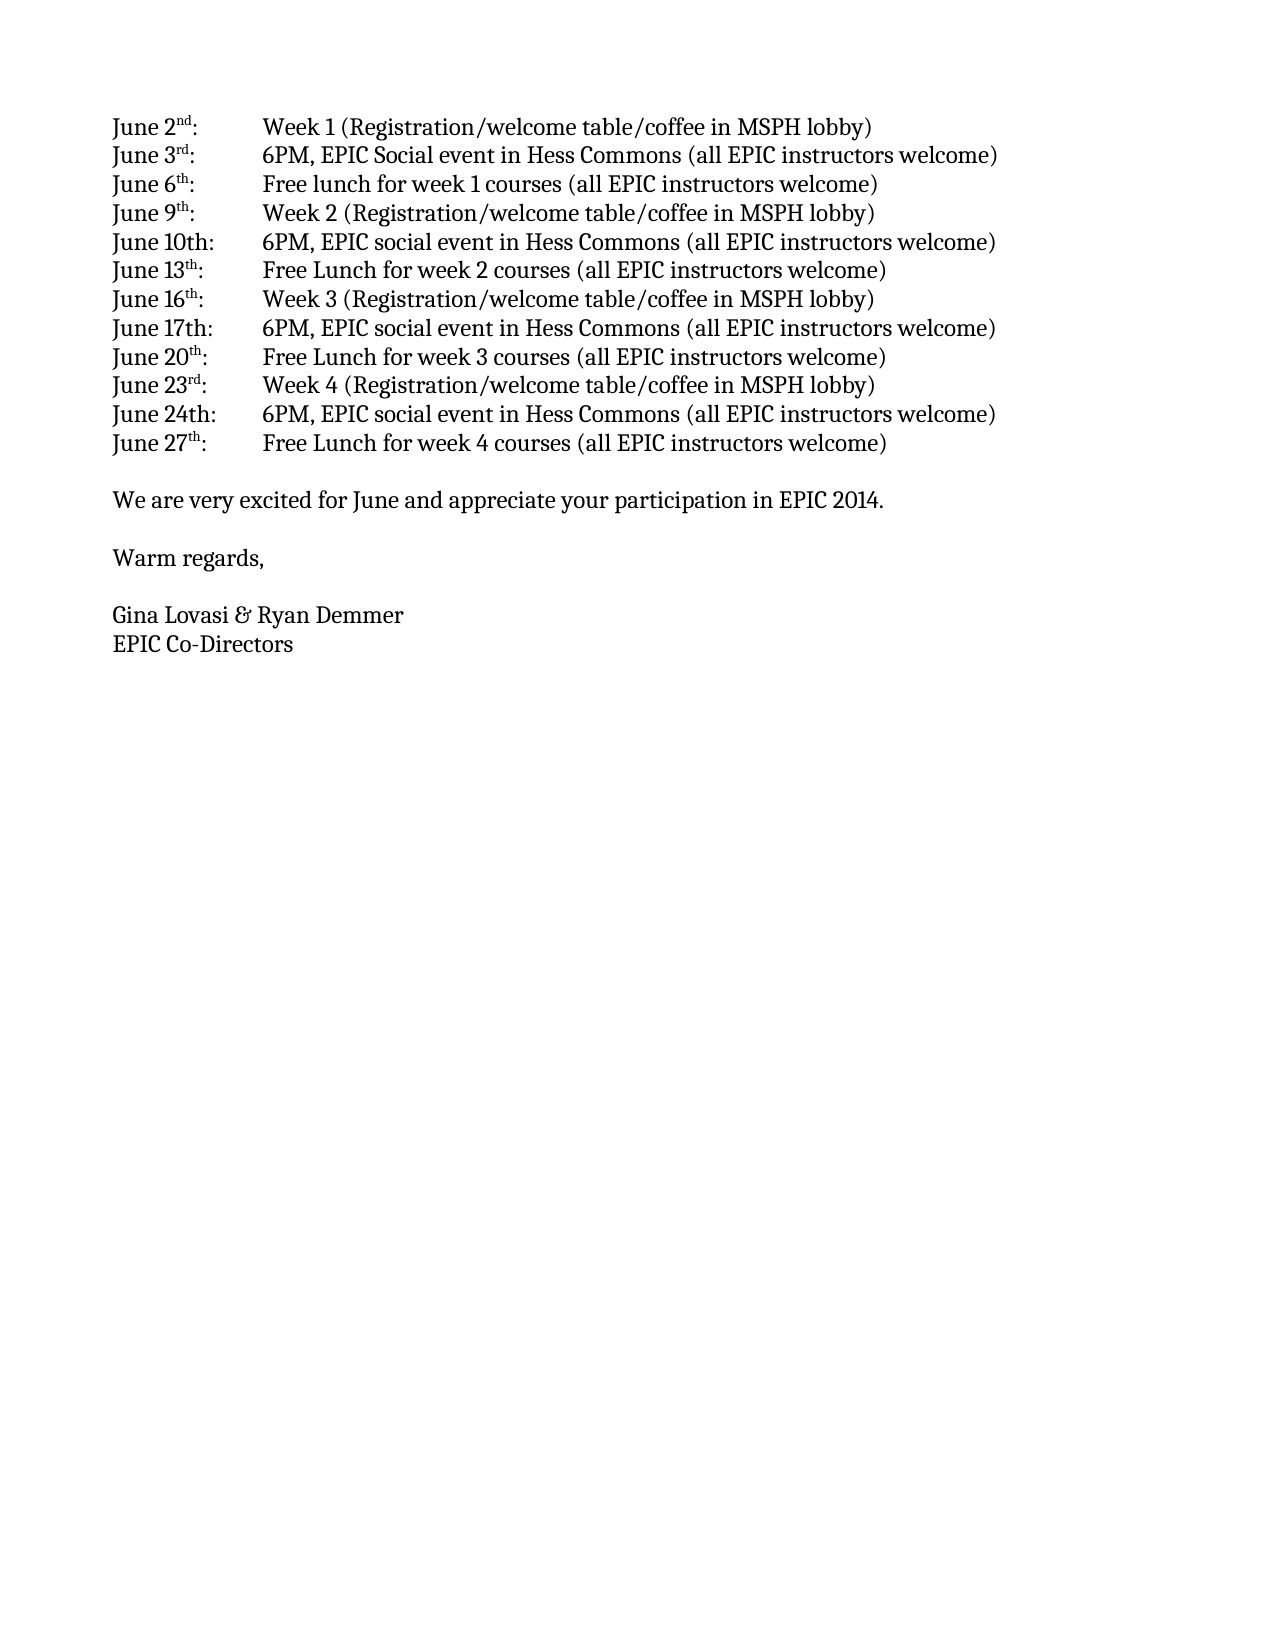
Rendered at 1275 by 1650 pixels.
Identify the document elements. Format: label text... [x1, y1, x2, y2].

text June 9th: Week 2 (Registration/welcome table/coffee in MSPH lobby) [112, 199, 1162, 227]
text June 27th: Free Lunch for week 4 courses (all EPIC instructors welcome) [112, 429, 1162, 457]
text June 24th: 6PM, EPIC social event in Hess Commons (all EPIC instructors welcome) [112, 400, 1162, 429]
text Warm regards, [112, 544, 1162, 572]
text We are very excited for June and appreciate your participation in EPIC 2014. [112, 486, 1162, 515]
text June 2nd: Week 1 (Registration/welcome table/coffee in MSPH lobby) [112, 112, 1162, 141]
text June 17th: 6PM, EPIC social event in Hess Commons (all EPIC instructors welcome) [112, 314, 1162, 342]
text Gina Lovasi & Ryan Demmer [112, 601, 1162, 630]
text June 10th: 6PM, EPIC social event in Hess Commons (all EPIC instructors welcome) [112, 227, 1162, 256]
text June 6th: Free lunch for week 1 courses (all EPIC instructors welcome) [112, 170, 1162, 199]
text June 13th: Free Lunch for week 2 courses (all EPIC instructors welcome) [112, 256, 1162, 285]
text June 20th: Free Lunch for week 3 courses (all EPIC instructors welcome) [112, 342, 1162, 371]
text June 3rd: 6PM, EPIC Social event in Hess Commons (all EPIC instructors welcome) [112, 141, 1162, 170]
text EPIC Co-Directors [112, 630, 1162, 659]
text June 16th: Week 3 (Registration/welcome table/coffee in MSPH lobby) [112, 285, 1162, 314]
text June 23rd: Week 4 (Registration/welcome table/coffee in MSPH lobby) [112, 371, 1162, 400]
